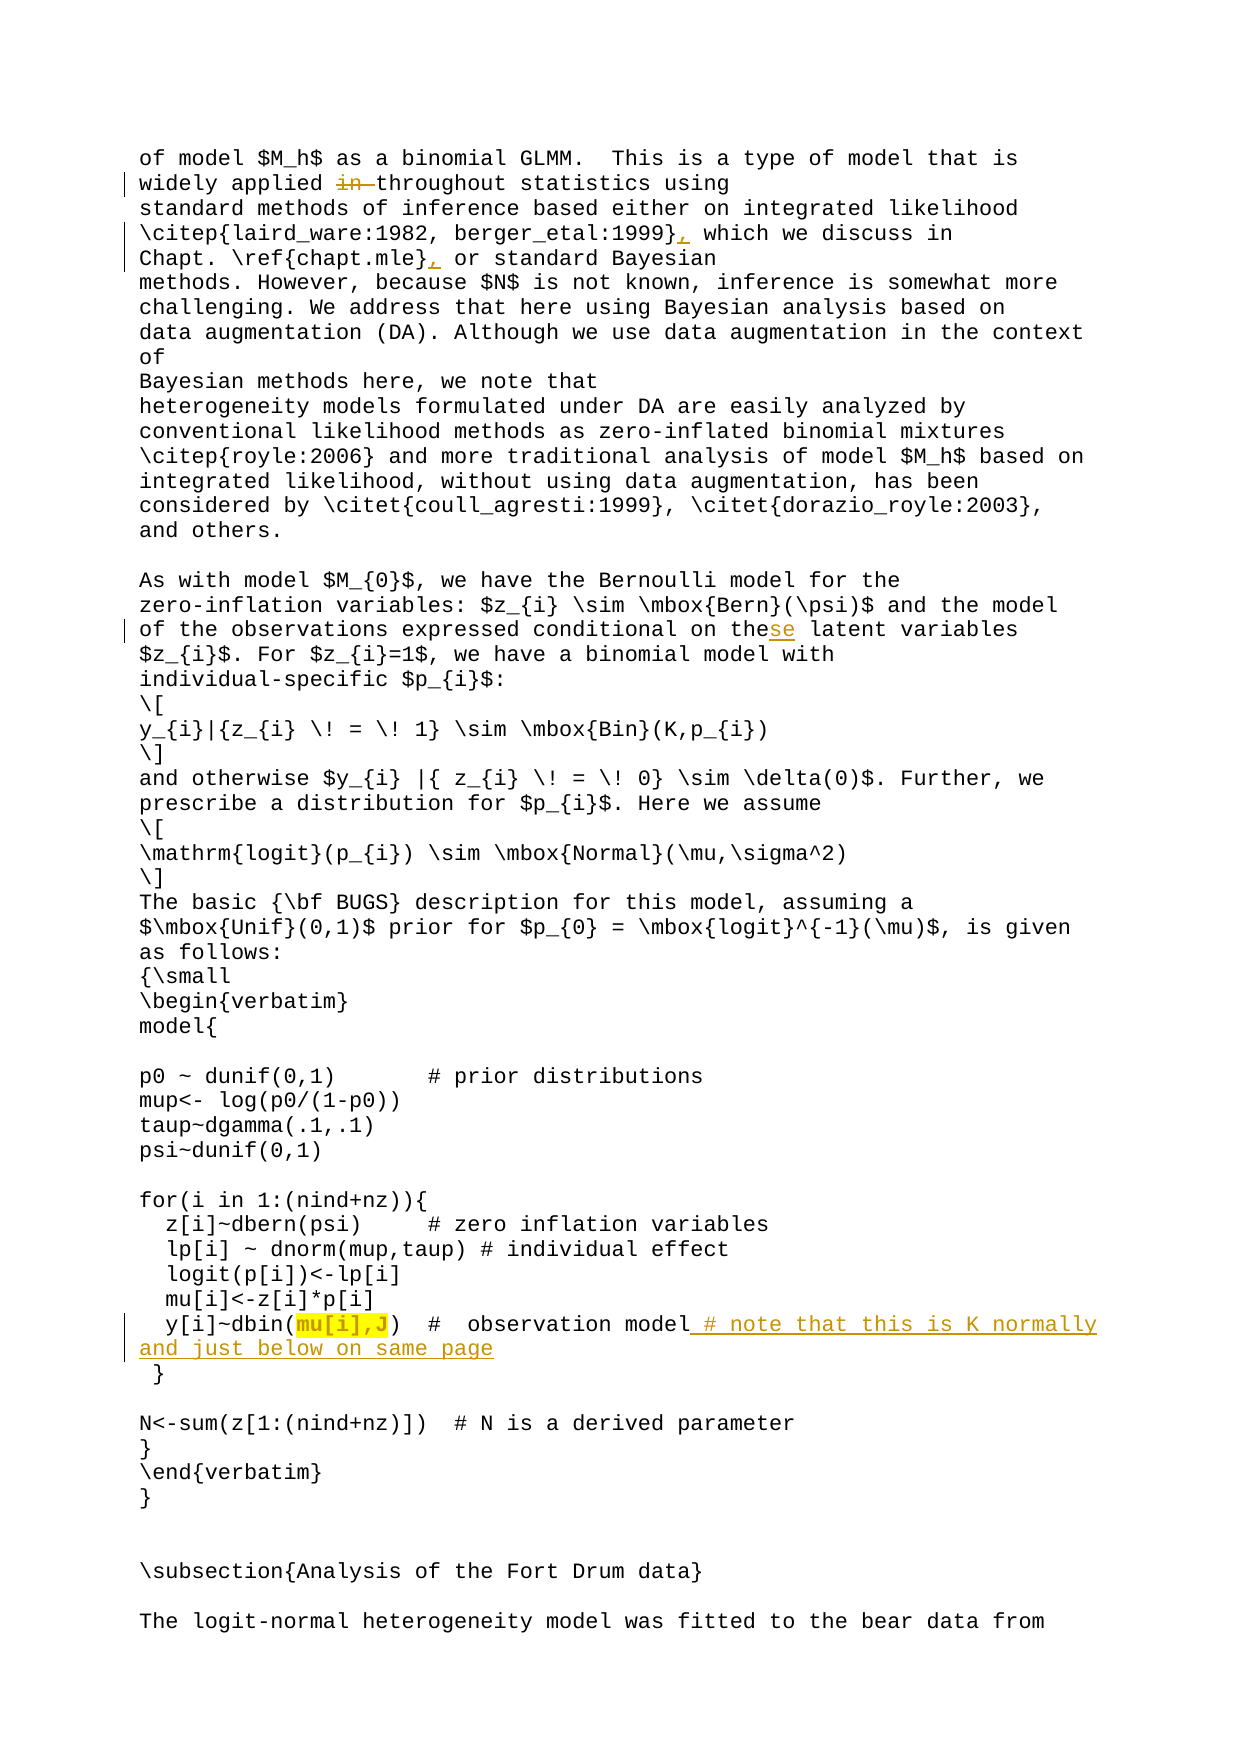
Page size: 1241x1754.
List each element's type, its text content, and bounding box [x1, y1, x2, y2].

text lp[i] ~ dnorm(mup,taup) # individual effect [139, 1238, 1101, 1263]
text \citep{laird_ware:1982, berger_etal:1999} which we discuss in [139, 222, 1101, 247]
text \subsection{Analysis of the Fort Drum data} [139, 1561, 1101, 1586]
text considered by \citet{coull_agresti:1999}, \citet{dorazio_royle:2003}, [139, 495, 1101, 519]
text heterogeneity models formulated under DA are easily analyzed by [139, 396, 1101, 420]
text } [139, 1486, 1101, 1511]
text zero-inflation variables: $z_{i} \sim \mbox{Bern}(\psi)$ and the model [139, 594, 1101, 619]
text individual-specific $p_{i}$: [139, 668, 1101, 693]
text Bayesian methods here, we note that [139, 371, 1101, 396]
text The basic {\bf BUGS} description for this model, assuming a [139, 891, 1101, 916]
text \[ [139, 693, 1101, 718]
text conventional likelihood methods as zero-inflated binomial mixtures [139, 420, 1101, 445]
text $\mbox{Unif}(0,1)$ prior for $p_{0} = \mbox{logit}^{-1}(\mu)$, is given [139, 916, 1101, 941]
text } [139, 1362, 1101, 1387]
text \mathrm{logit}(p_{i}) \sim \mbox{Normal}(\mu,\sigma^2) [139, 842, 1101, 867]
text mup<- log(p0/(1-p0)) [139, 1090, 1101, 1114]
text standard methods of inference based either on integrated likelihood [139, 197, 1101, 222]
text \] [139, 867, 1101, 891]
text for(i in 1:(nind+nz)){ [139, 1189, 1101, 1214]
text The logit-normal heterogeneity model was fitted to the bear data from [139, 1610, 1101, 1635]
text of model $M_h$ as a binomial GLMM. This is a type of model that is [139, 148, 1101, 172]
text data augmentation (DA). Although we use data augmentation in the context of [139, 321, 1101, 371]
text z[i]~dbern(psi) # zero inflation variables [139, 1214, 1101, 1238]
text \begin{verbatim} [139, 991, 1101, 1015]
text widely applied throughout statistics using [139, 172, 1101, 197]
text \citep{royle:2006} and more traditional analysis of model $M_h$ based on [139, 445, 1101, 470]
text and others. [139, 519, 1101, 544]
text Chapt. \ref{chapt.mle} or standard Bayesian [139, 247, 1101, 272]
text psi~dunif(0,1) [139, 1139, 1101, 1164]
text of the observations expressed conditional on the latent variables [139, 619, 1101, 643]
text taup~dgamma(.1,.1) [139, 1114, 1101, 1139]
text model{ [139, 1015, 1101, 1040]
text y_{i}|{z_{i} \! = \! 1} \sim \mbox{Bin}(K,p_{i}) [139, 718, 1101, 743]
text As with model $M_{0}$, we have the Bernoulli model for the [139, 569, 1101, 594]
text \[ [139, 817, 1101, 842]
text mu[i]<-z[i]*p[i] [139, 1288, 1101, 1313]
text methods. However, because $N$ is not known, inference is somewhat more [139, 272, 1101, 296]
text } [139, 1437, 1101, 1462]
text y[i]~dbin(mu[i],J) # observation model [139, 1313, 1101, 1362]
text N<-sum(z[1:(nind+nz)]) # N is a derived parameter [139, 1412, 1101, 1437]
text \] [139, 743, 1101, 767]
text integrated likelihood, without using data augmentation, has been [139, 470, 1101, 495]
text and otherwise $y_{i} |{ z_{i} \! = \! 0} \sim \delta(0)$. Further, we [139, 767, 1101, 792]
text challenging. We address that here using Bayesian analysis based on [139, 296, 1101, 321]
text logit(p[i])<-lp[i] [139, 1263, 1101, 1288]
text prescribe a distribution for $p_{i}$. Here we assume [139, 792, 1101, 817]
text $z_{i}$. For $z_{i}=1$, we have a binomial model with [139, 643, 1101, 668]
text {\small [139, 966, 1101, 991]
text as follows: [139, 941, 1101, 966]
text \end{verbatim} [139, 1462, 1101, 1486]
text p0 ~ dunif(0,1) # prior distributions [139, 1065, 1101, 1090]
